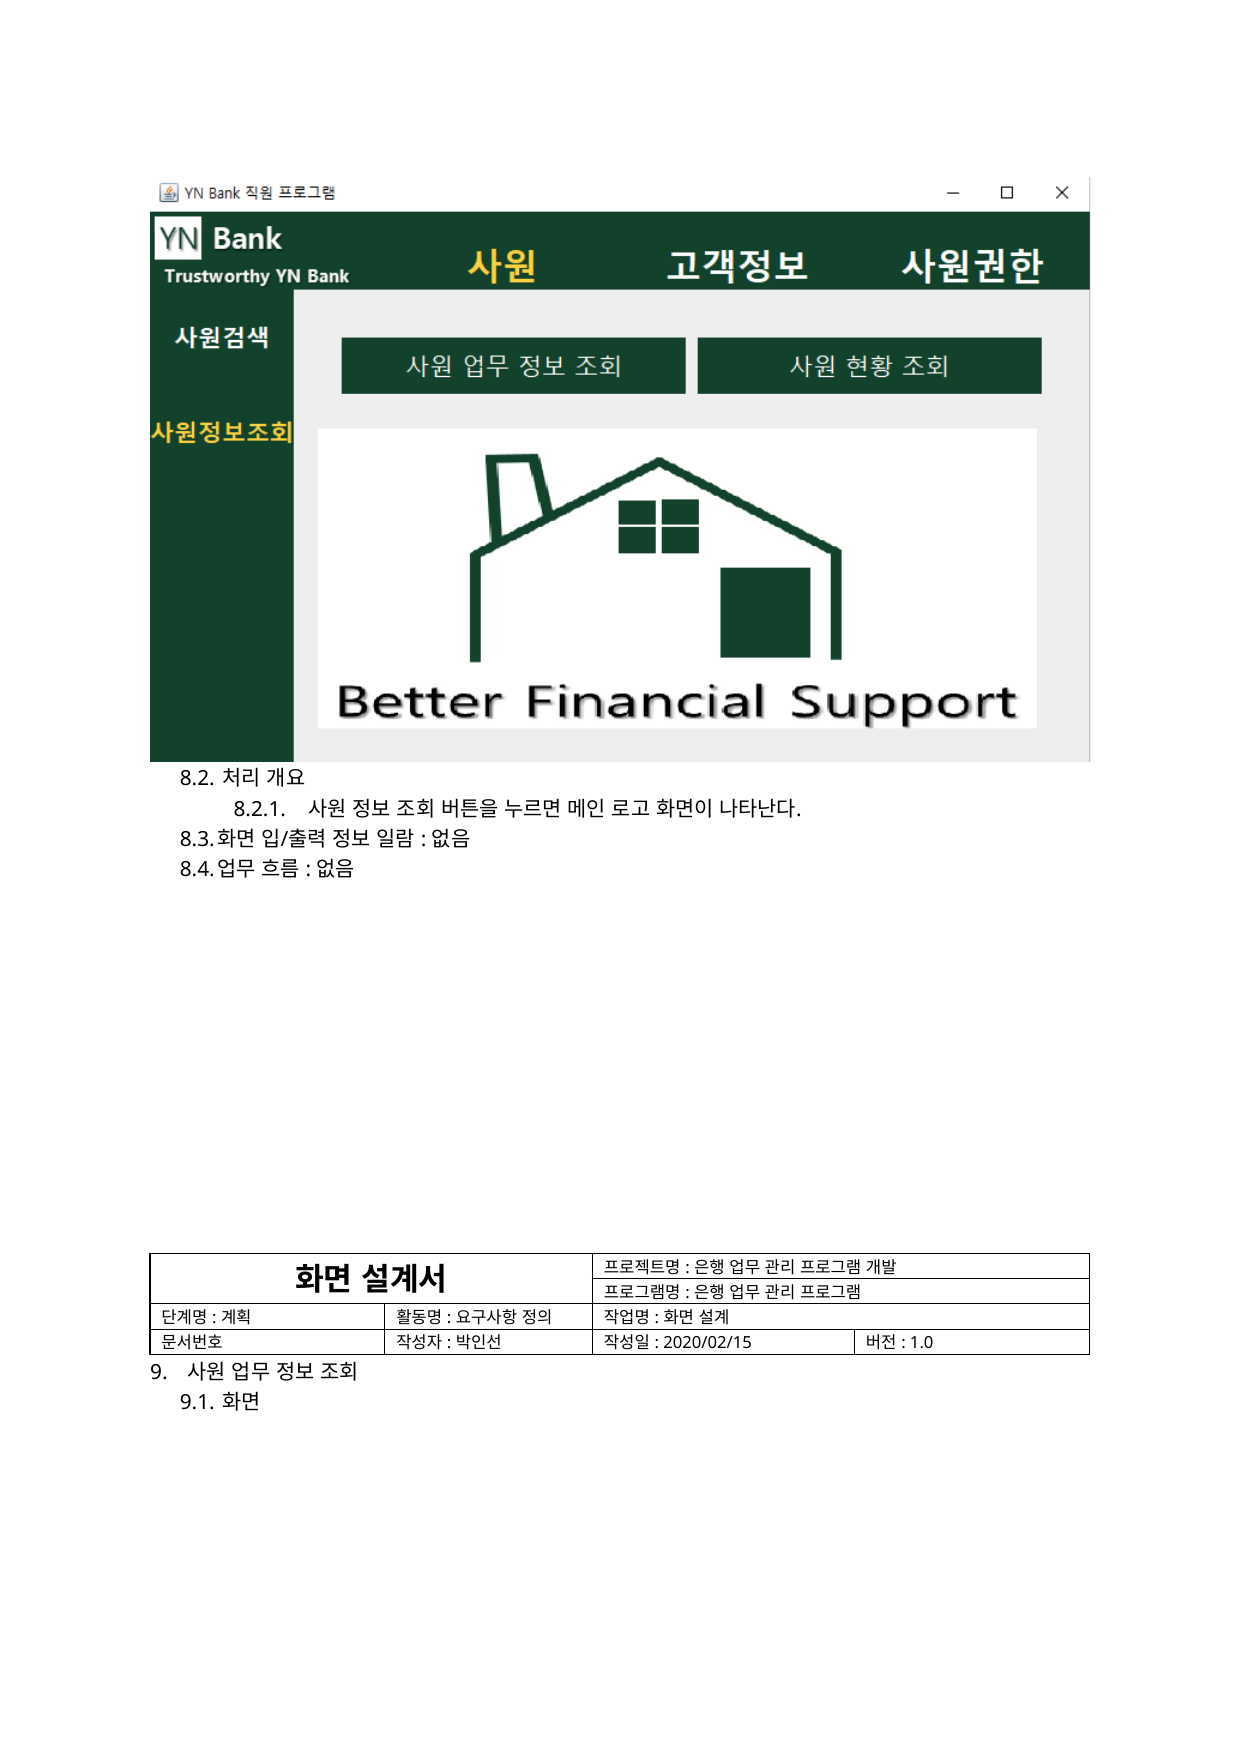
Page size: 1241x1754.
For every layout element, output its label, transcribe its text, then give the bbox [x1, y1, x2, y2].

list 사원 업무 정보 조회 [150, 1355, 1090, 1385]
list 사원 정보 조회 버튼을 누르면 메인 로고 화면이 나타난다. [233, 792, 1090, 822]
table_cell 작성일 : 2020/02/15 [593, 1330, 854, 1354]
table_header 화면 설계서 [151, 1254, 592, 1303]
table_cell 작업명 : 화면 설계 [593, 1304, 1089, 1328]
picture [150, 177, 1091, 762]
table_cell 작성자 : 박인선 [385, 1330, 592, 1354]
table_header 프로젝트명 : 은행 업무 관리 프로그램 개발 [593, 1254, 1089, 1278]
list 업무 흐름 : 없음 [179, 853, 1090, 883]
table_cell 단계명 : 계획 [151, 1304, 384, 1328]
list 화면 입/출력 정보 일람 : 없음 [179, 822, 1090, 853]
table_cell 프로그램명 : 은행 업무 관리 프로그램 [593, 1279, 1089, 1303]
table_cell 버전 : 1.0 [855, 1330, 1089, 1354]
list 처리 개요 [179, 762, 1090, 792]
list 화면 [179, 1385, 1090, 1416]
table_cell 활동명 : 요구사항 정의 [385, 1304, 592, 1328]
table_cell 문서번호 [151, 1330, 384, 1354]
